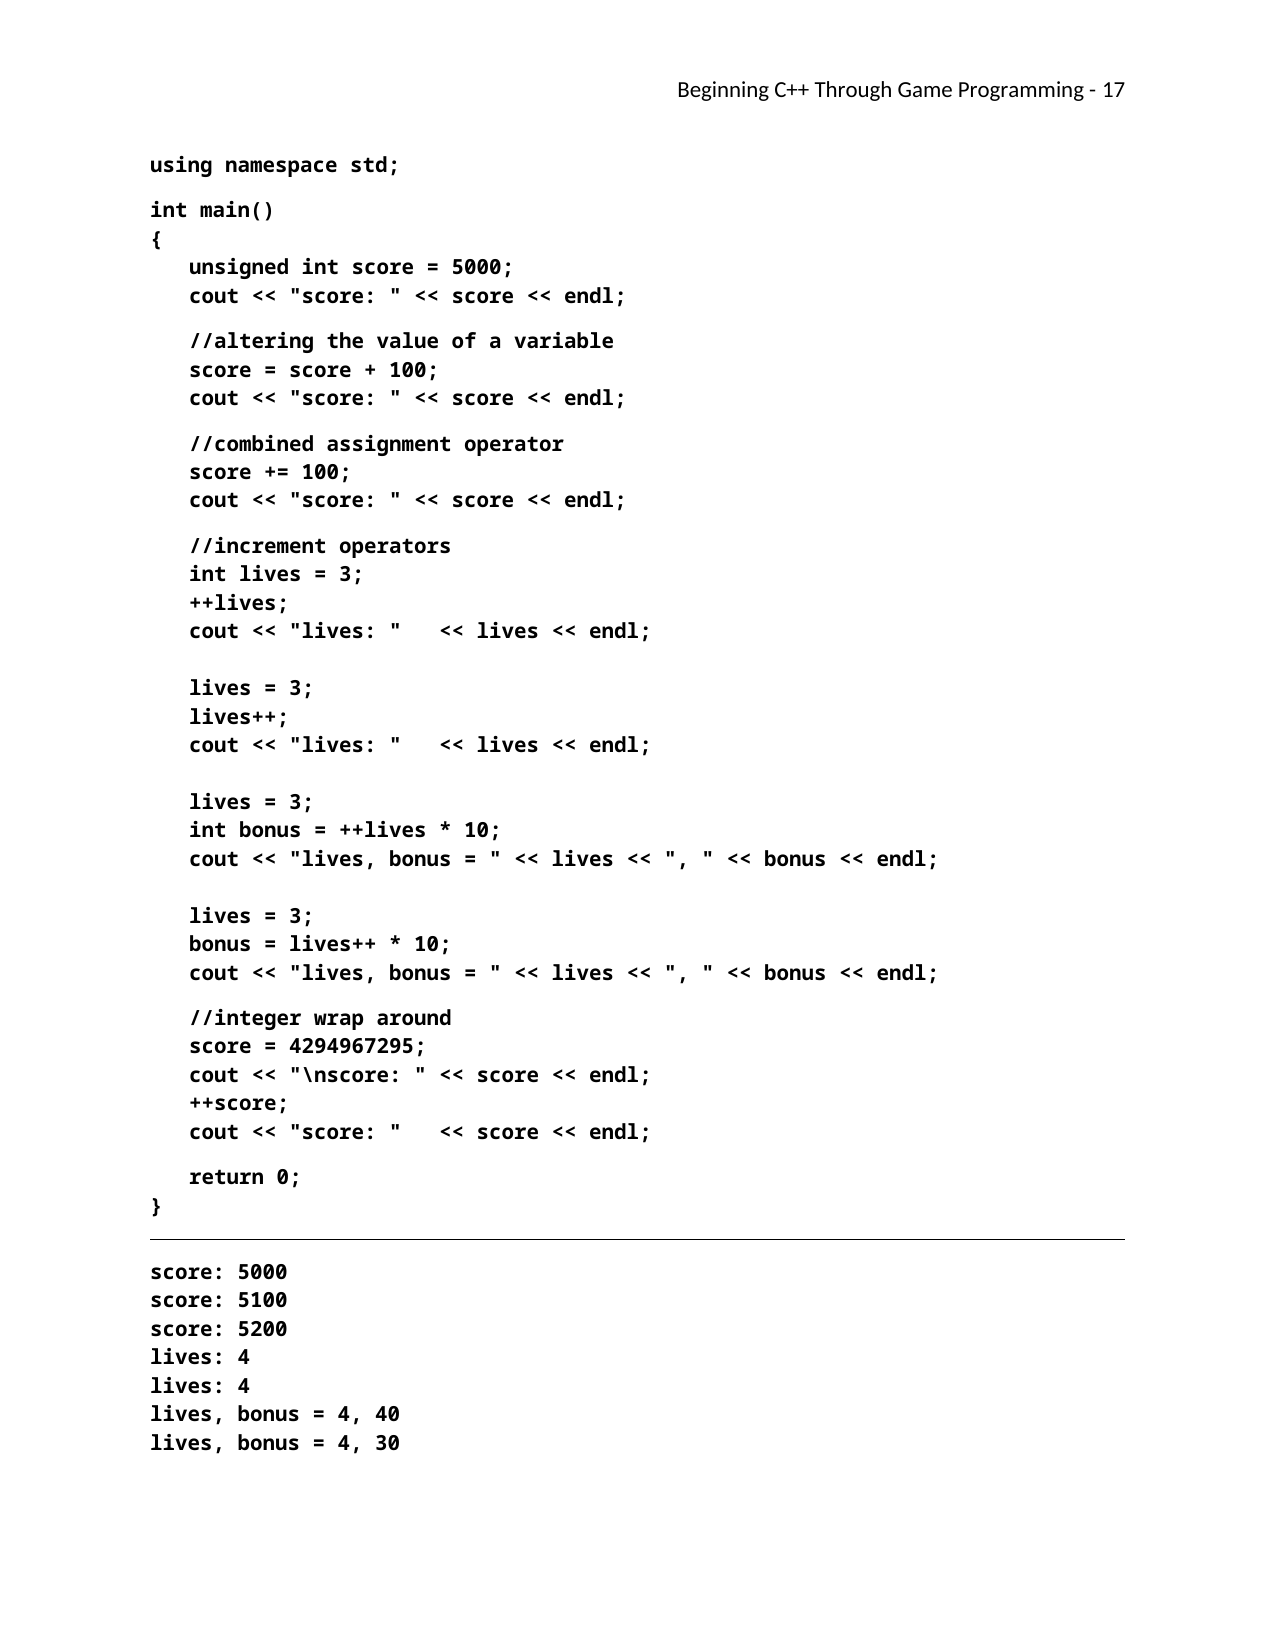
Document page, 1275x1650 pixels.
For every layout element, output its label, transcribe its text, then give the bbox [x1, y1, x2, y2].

text score: 5200 [150, 1314, 1125, 1342]
text cout << "\nscore: " << score << endl; [150, 1060, 1125, 1088]
text unsigned int score = 5000; [150, 252, 1125, 281]
text cout << "lives, bonus = " << lives << ", " << bonus << endl; [150, 958, 1125, 986]
text cout << "score: " << score << endl; [150, 1117, 1125, 1145]
text ++lives; [150, 588, 1125, 616]
text lives: 4 [150, 1371, 1125, 1399]
text using namespace std; [150, 150, 1125, 178]
text lives = 3; [150, 901, 1125, 929]
text cout << "lives: " << lives << endl; [150, 616, 1125, 645]
text //increment operators [150, 531, 1125, 559]
text score: 5000 [150, 1257, 1125, 1286]
text score: 5100 [150, 1286, 1125, 1314]
text cout << "lives, bonus = " << lives << ", " << bonus << endl; [150, 844, 1125, 872]
text //combined assignment operator [150, 429, 1125, 457]
text lives, bonus = 4, 30 [150, 1428, 1125, 1456]
text int main() [150, 196, 1125, 224]
text return 0; [150, 1162, 1125, 1191]
text int bonus = ++lives * 10; [150, 816, 1125, 844]
text bonus = lives++ * 10; [150, 929, 1125, 958]
text cout << "score: " << score << endl; [150, 383, 1125, 412]
text } [150, 1191, 1125, 1219]
text lives = 3; [150, 673, 1125, 702]
text lives = 3; [150, 787, 1125, 816]
text cout << "lives: " << lives << endl; [150, 730, 1125, 759]
text score = score + 100; [150, 355, 1125, 383]
text { [150, 224, 1125, 252]
text lives++; [150, 702, 1125, 730]
text score = 4294967295; [150, 1032, 1125, 1060]
text int lives = 3; [150, 559, 1125, 588]
text score += 100; [150, 457, 1125, 486]
text //integer wrap around [150, 1003, 1125, 1032]
text ++score; [150, 1088, 1125, 1117]
text lives: 4 [150, 1342, 1125, 1371]
text //altering the value of a variable [150, 326, 1125, 355]
text lives, bonus = 4, 40 [150, 1399, 1125, 1428]
text cout << "score: " << score << endl; [150, 486, 1125, 514]
text cout << "score: " << score << endl; [150, 281, 1125, 309]
